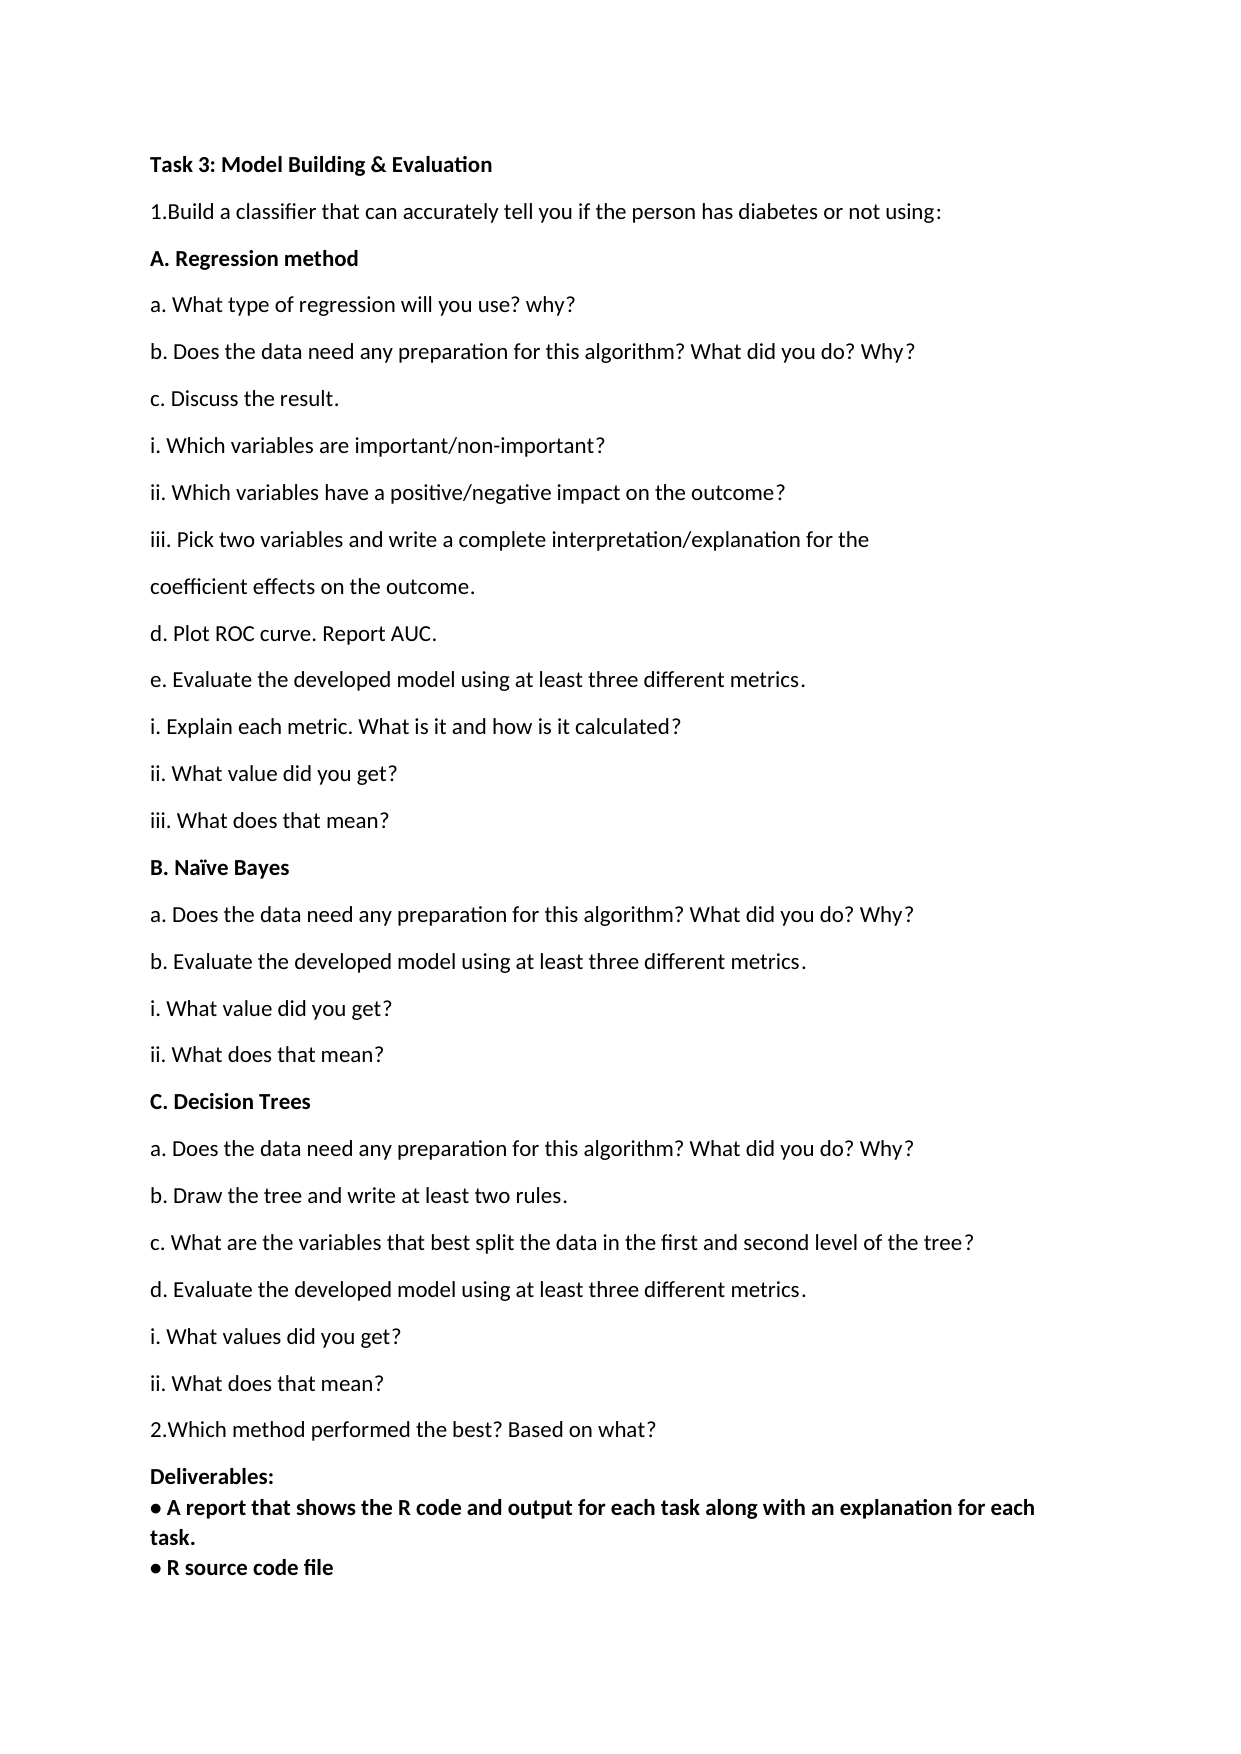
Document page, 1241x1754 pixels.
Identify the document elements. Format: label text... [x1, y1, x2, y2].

text e. Evaluate the developed model using at least three different metrics. [150, 666, 1090, 694]
text 2.Which method performed the best? Based on what? [150, 1416, 1090, 1444]
text b. Draw the tree and write at least two rules. [150, 1181, 1090, 1209]
text a. What type of regression will you use? why? [150, 291, 1090, 319]
text i. Which variables are important/non-important? [150, 431, 1090, 459]
text d. Evaluate the developed model using at least three different metrics. [150, 1275, 1090, 1303]
text i. What value did you get? [150, 994, 1090, 1022]
text c. Discuss the result. [150, 384, 1090, 412]
text iii. Pick two variables and write a complete interpretation/explanation for the [150, 525, 1090, 553]
text A. Regression method [150, 244, 1090, 272]
text C. Decision Trees [150, 1087, 1090, 1116]
text • R source code file [150, 1553, 1090, 1581]
text b. Does the data need any preparation for this algorithm? What did you do? Why? [150, 337, 1090, 366]
text Deliverables: [150, 1462, 1090, 1491]
text ii. What does that mean? [150, 1041, 1090, 1069]
text ii. What does that mean? [150, 1369, 1090, 1397]
text c. What are the variables that best split the data in the first and second level of the tree? [150, 1228, 1090, 1256]
text ii. Which variables have a positive/negative impact on the outcome? [150, 478, 1090, 506]
text 1.Build a classifier that can accurately tell you if the person has diabetes or not using: [150, 197, 1090, 225]
text i. What values did you get? [150, 1322, 1090, 1350]
text task. [150, 1523, 1090, 1551]
text coefficient effects on the outcome. [150, 572, 1090, 600]
text ii. What value did you get? [150, 759, 1090, 787]
text • A report that shows the R code and output for each task along with an explanation for each [150, 1493, 1090, 1521]
text b. Evaluate the developed model using at least three different metrics. [150, 947, 1090, 975]
text B. Naïve Bayes [150, 853, 1090, 881]
text d. Plot ROC curve. Report AUC. [150, 619, 1090, 647]
text iii. What does that mean? [150, 806, 1090, 834]
text a. Does the data need any preparation for this algorithm? What did you do? Why? [150, 1134, 1090, 1162]
text a. Does the data need any preparation for this algorithm? What did you do? Why? [150, 900, 1090, 928]
text Task 3: Model Building & Evaluation [150, 150, 1090, 178]
text i. Explain each metric. What is it and how is it calculated? [150, 712, 1090, 741]
